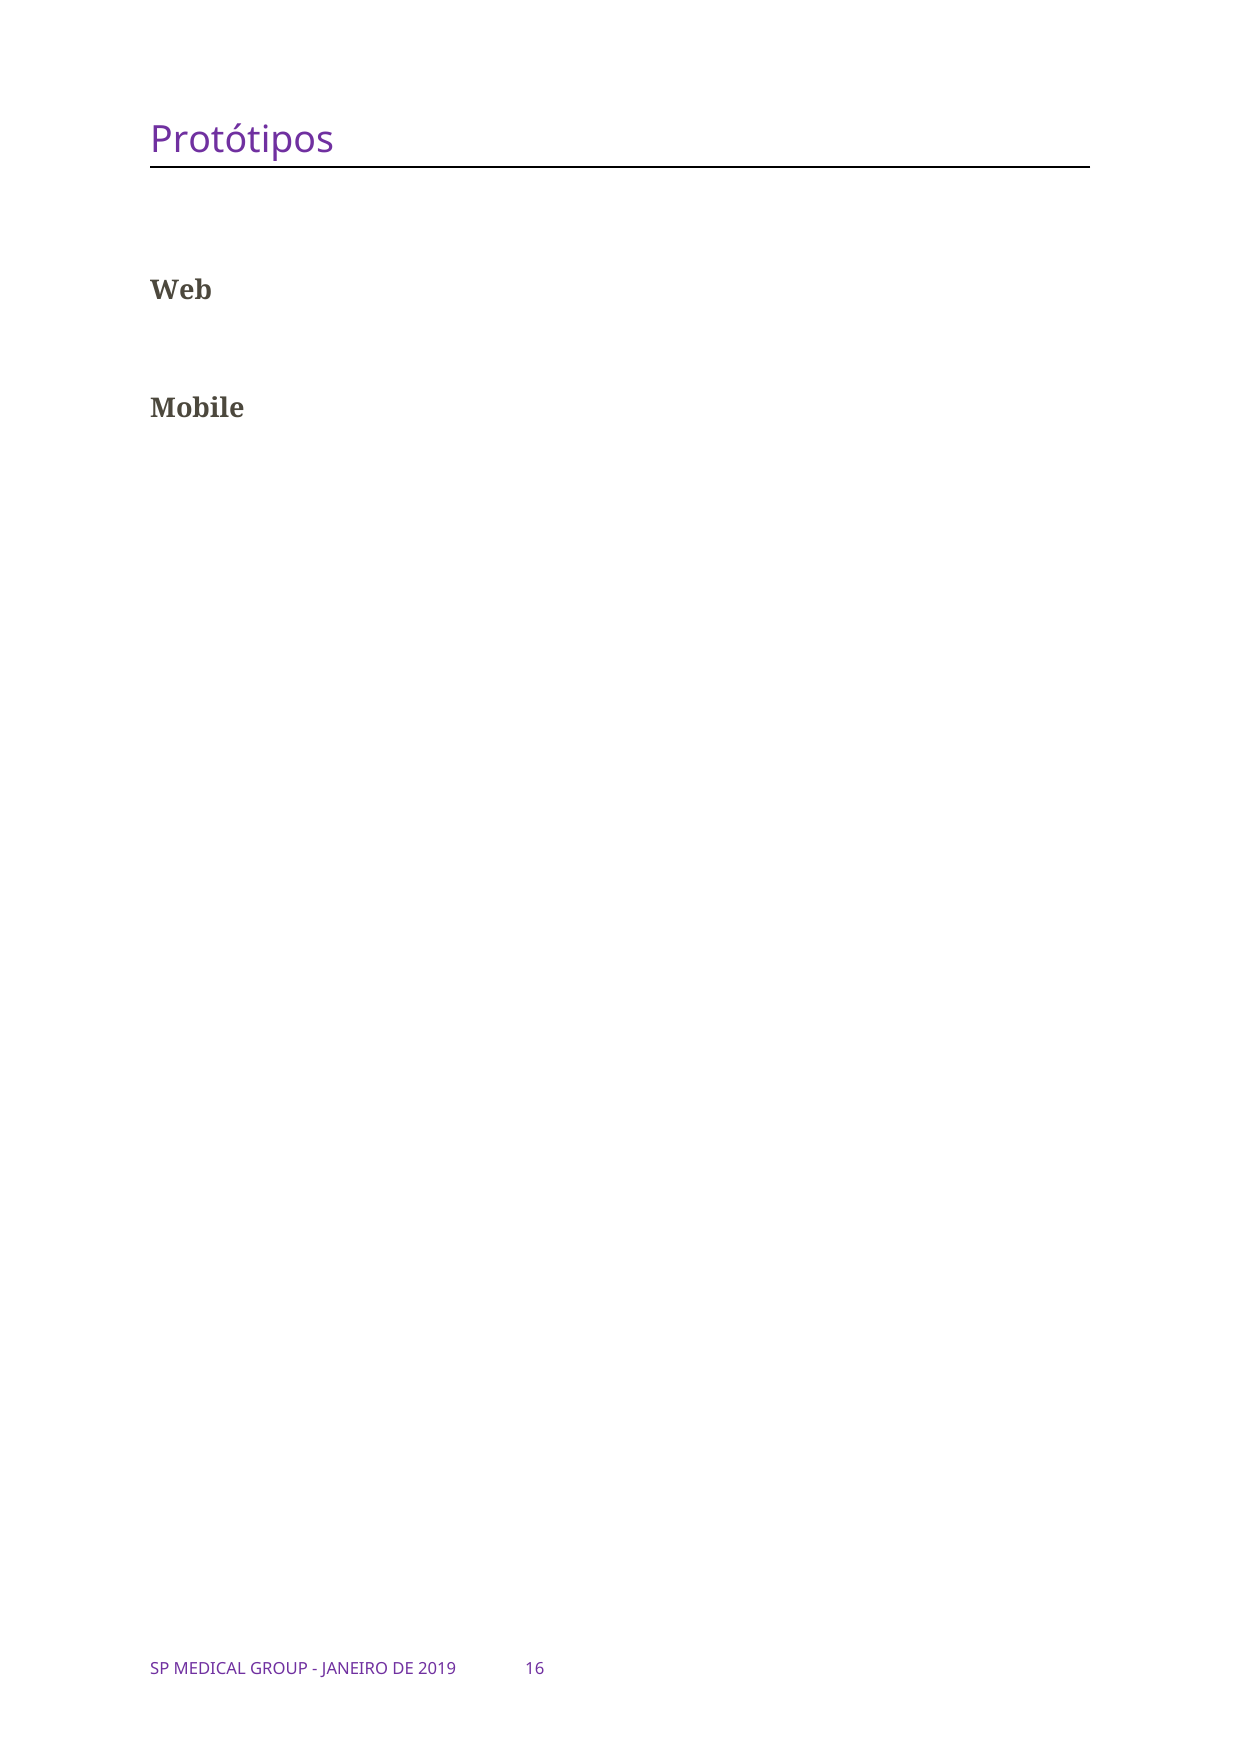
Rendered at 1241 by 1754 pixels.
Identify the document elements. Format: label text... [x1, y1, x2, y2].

text Mobile [150, 388, 1090, 425]
text Web [150, 270, 1090, 307]
text Protótipos [150, 112, 1090, 166]
